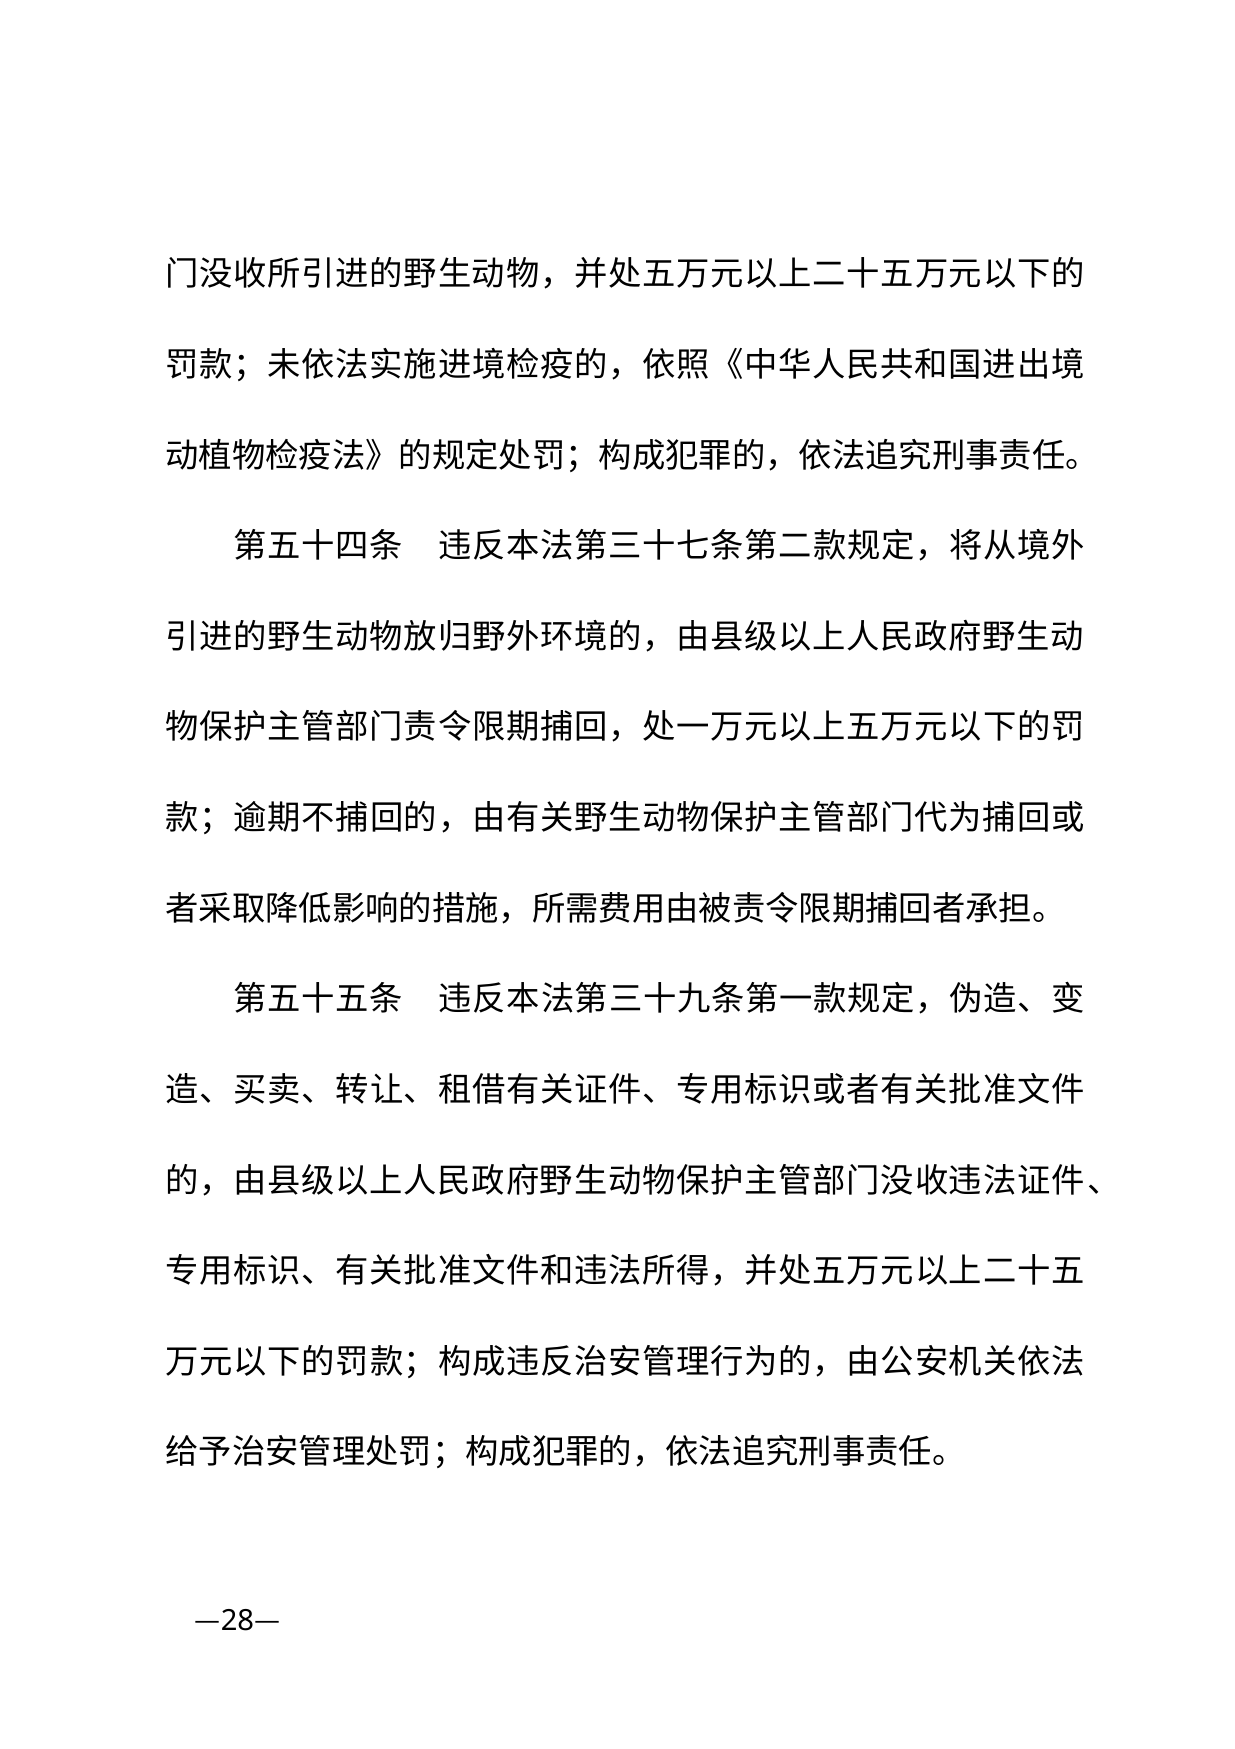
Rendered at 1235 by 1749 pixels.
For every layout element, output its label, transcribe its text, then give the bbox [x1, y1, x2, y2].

text 第五十四条 违反本法第三十七条第二款规定，将从境外引进的野生动物放归野外环境的，由县级以上人民政府野生动物保护主管部门责令限期捕回，处一万元以上五万元以下的罚款；逾期不捕回的，由有关野生动物保护主管部门代为捕回或者采取降低影响的措施，所需费用由被责令限期捕回者承担。 [165, 498, 1087, 951]
text 第五十五条 违反本法第三十九条第一款规定，伪造、变造、买卖、转让、租借有关证件、专用标识或者有关批准文件的，由县级以上人民政府野生动物保护主管部门没收违法证件、专用标识、有关批准文件和违法所得，并处五万元以上二十五万元以下的罚款；构成违反治安管理行为的，由公安机关依法给予治安管理处罚；构成犯罪的，依法追究刑事责任。 [165, 951, 1087, 1495]
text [165, 226, 1087, 498]
